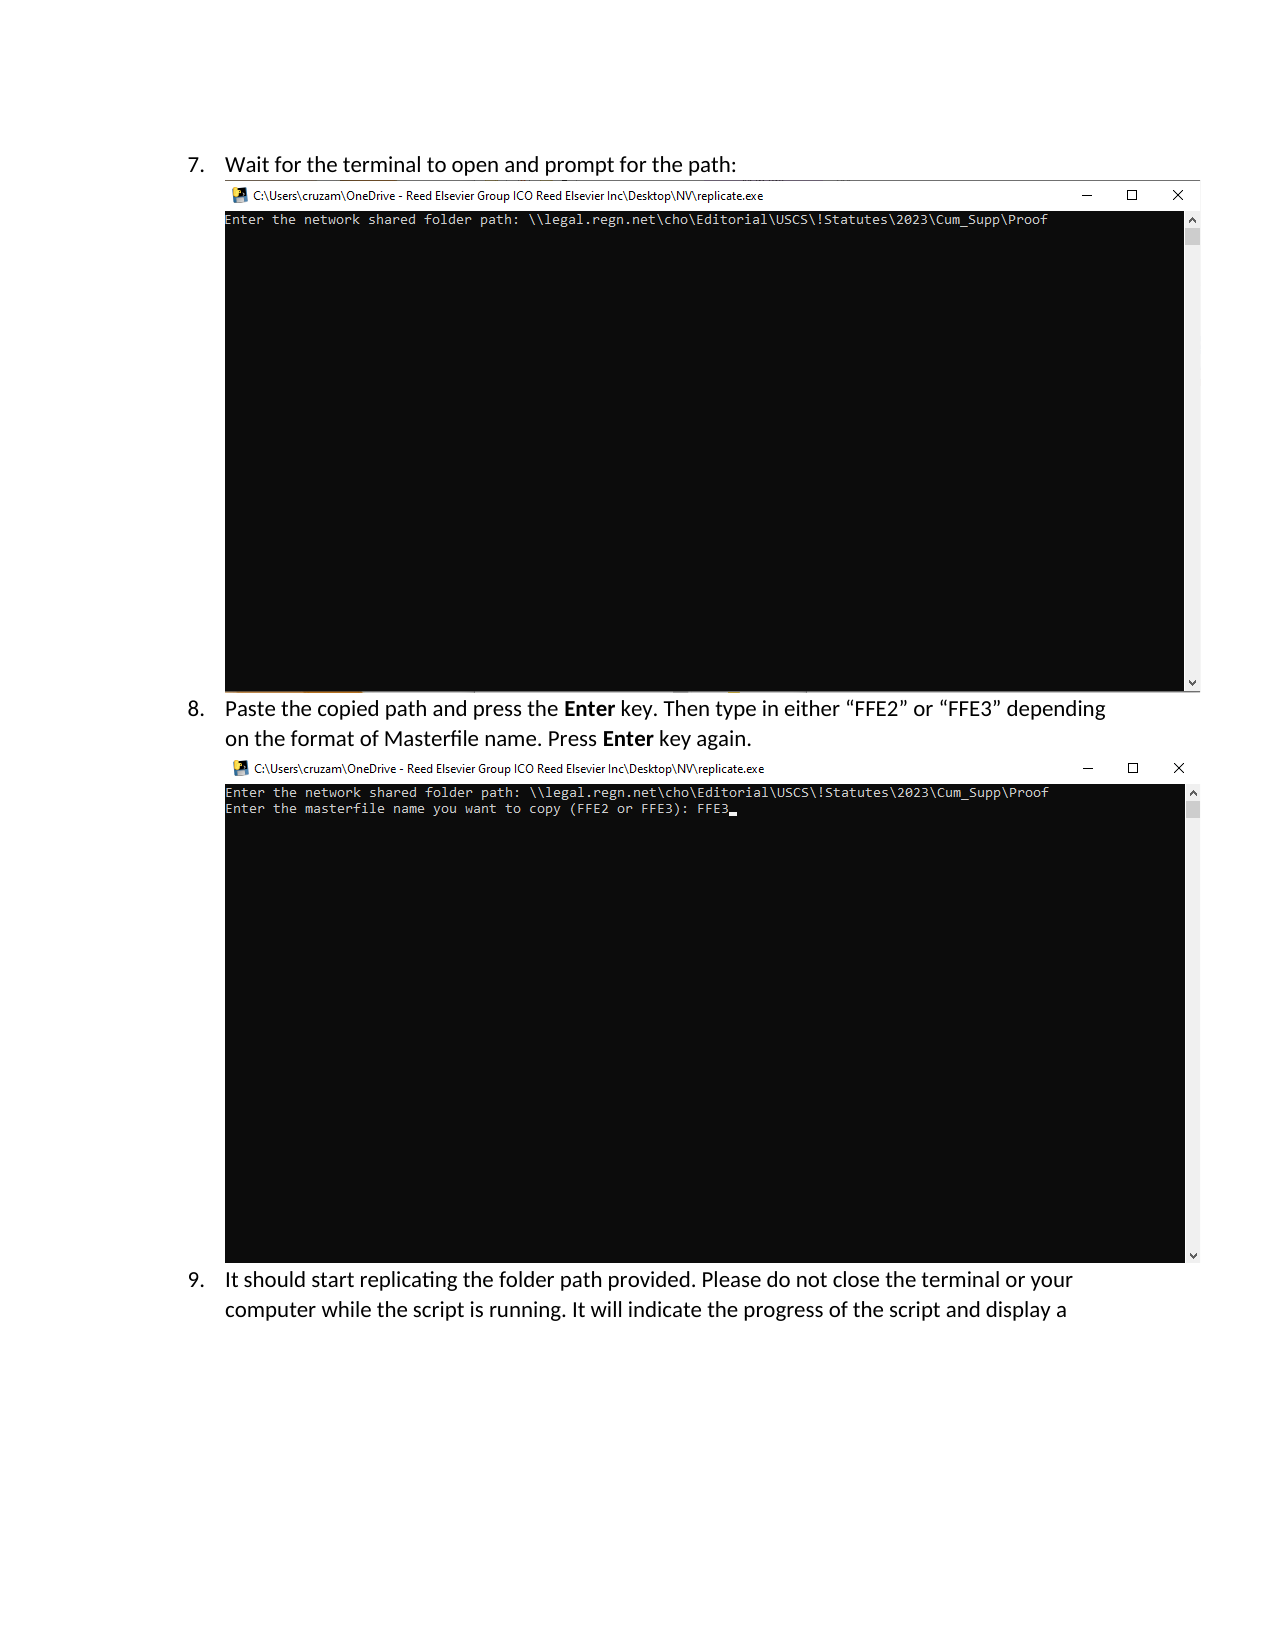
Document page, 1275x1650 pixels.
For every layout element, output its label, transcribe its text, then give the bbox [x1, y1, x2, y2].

picture [225, 180, 1200, 693]
picture [225, 754, 1200, 1263]
list Paste the copied path and press the Enter key. Then type in either “FFE2” or “FFE3” depending on the format of Masterfile name. Press Enter key again. [187, 694, 1125, 753]
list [187, 1265, 1125, 1323]
